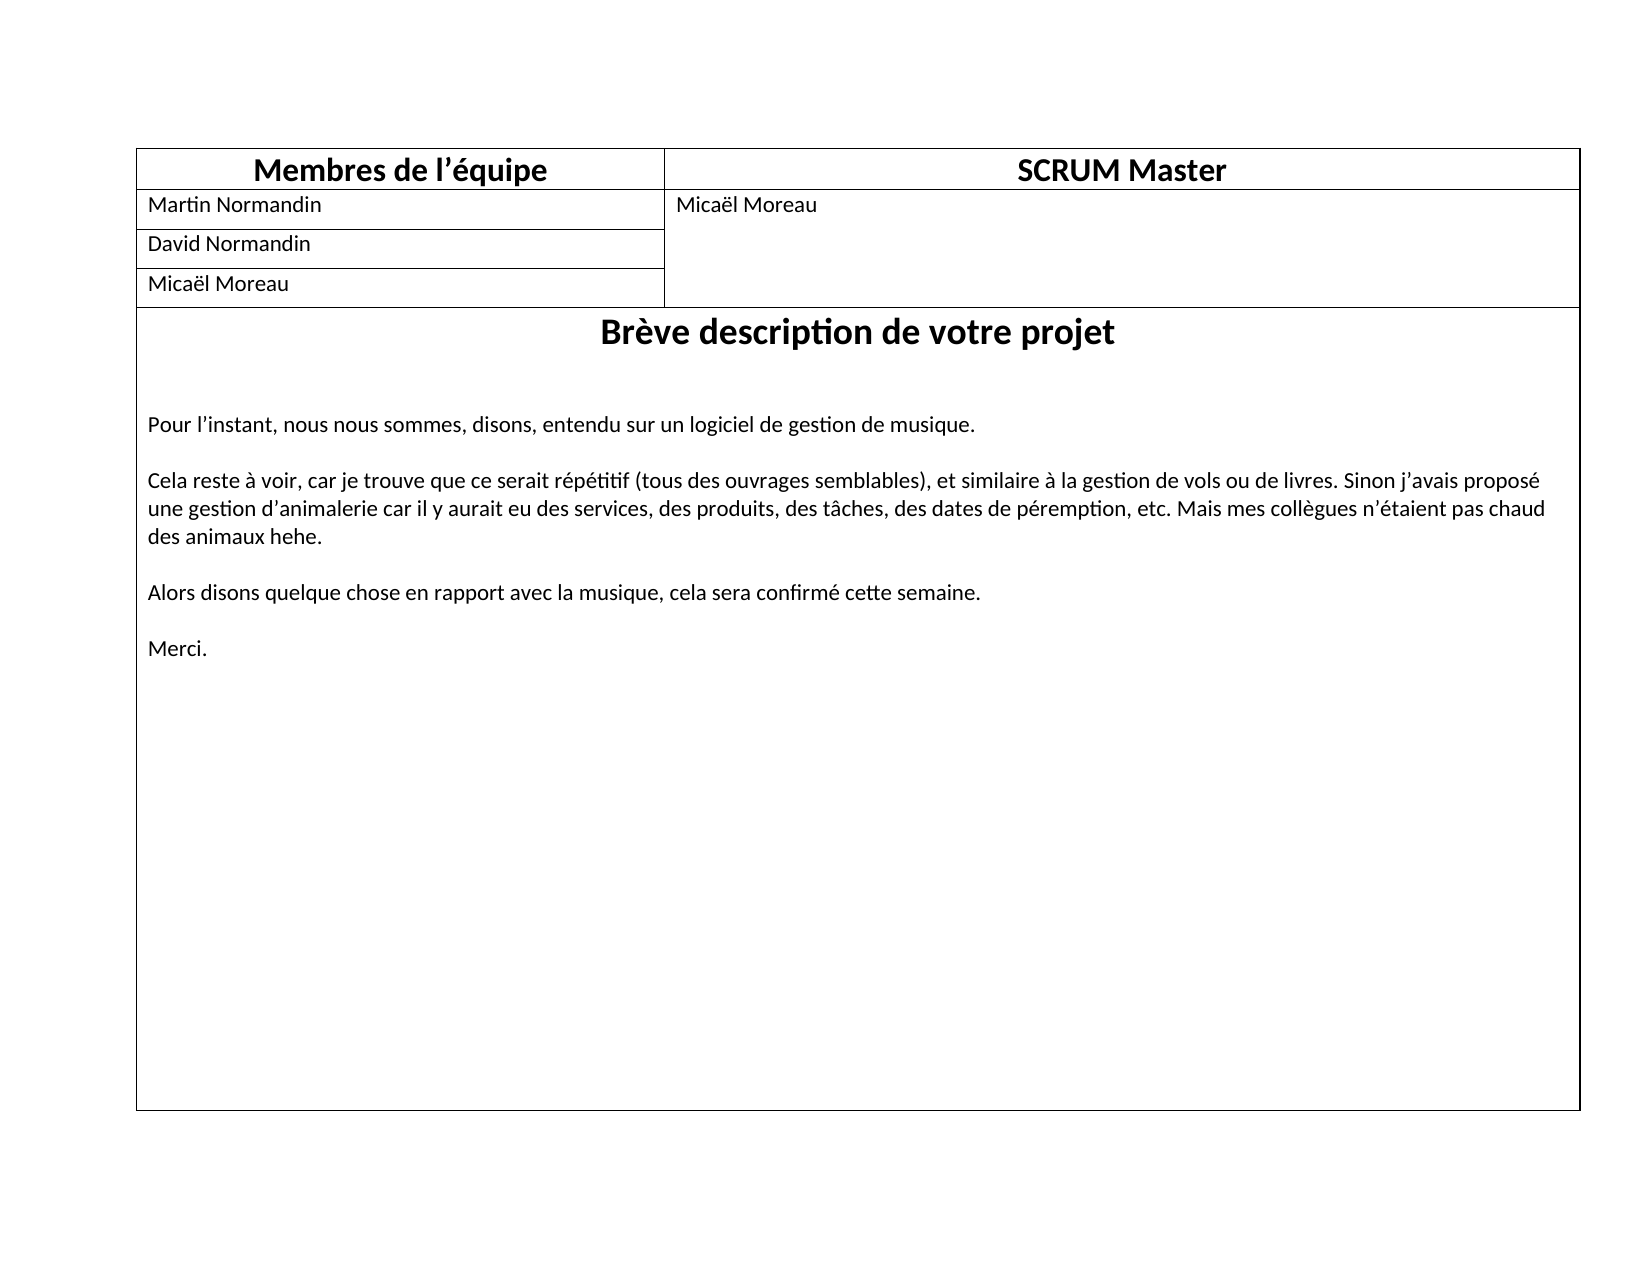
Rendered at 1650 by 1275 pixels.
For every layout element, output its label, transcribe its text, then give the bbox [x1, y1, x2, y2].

table_cell Brève description de votre projet Pour l’instant, nous nous sommes, disons, entendu sur un logiciel de gestion de musique. Cela reste à voir, car je trouve que ce serait répétitif (tous des ouvrages semblables), et similaire à la gestion de vols ou de livres. Sinon j’avais proposé une gestion d’animalerie car il y aurait eu des services, des produits, des tâches, des dates de péremption, etc. Mais mes collègues n’étaient pas chaud des animaux hehe. Alors disons quelque chose en rapport avec la musique, cela sera confirmé cette semaine. Merci. [137, 308, 1579, 1110]
table_cell David Normandin [137, 230, 664, 268]
table_cell Micaël Moreau [665, 190, 1579, 307]
table_header SCRUM Master [665, 149, 1579, 189]
table_header Membres de l’équipe [137, 149, 664, 189]
table_cell Micaël Moreau [137, 269, 664, 307]
table_cell Martin Normandin [137, 190, 664, 228]
